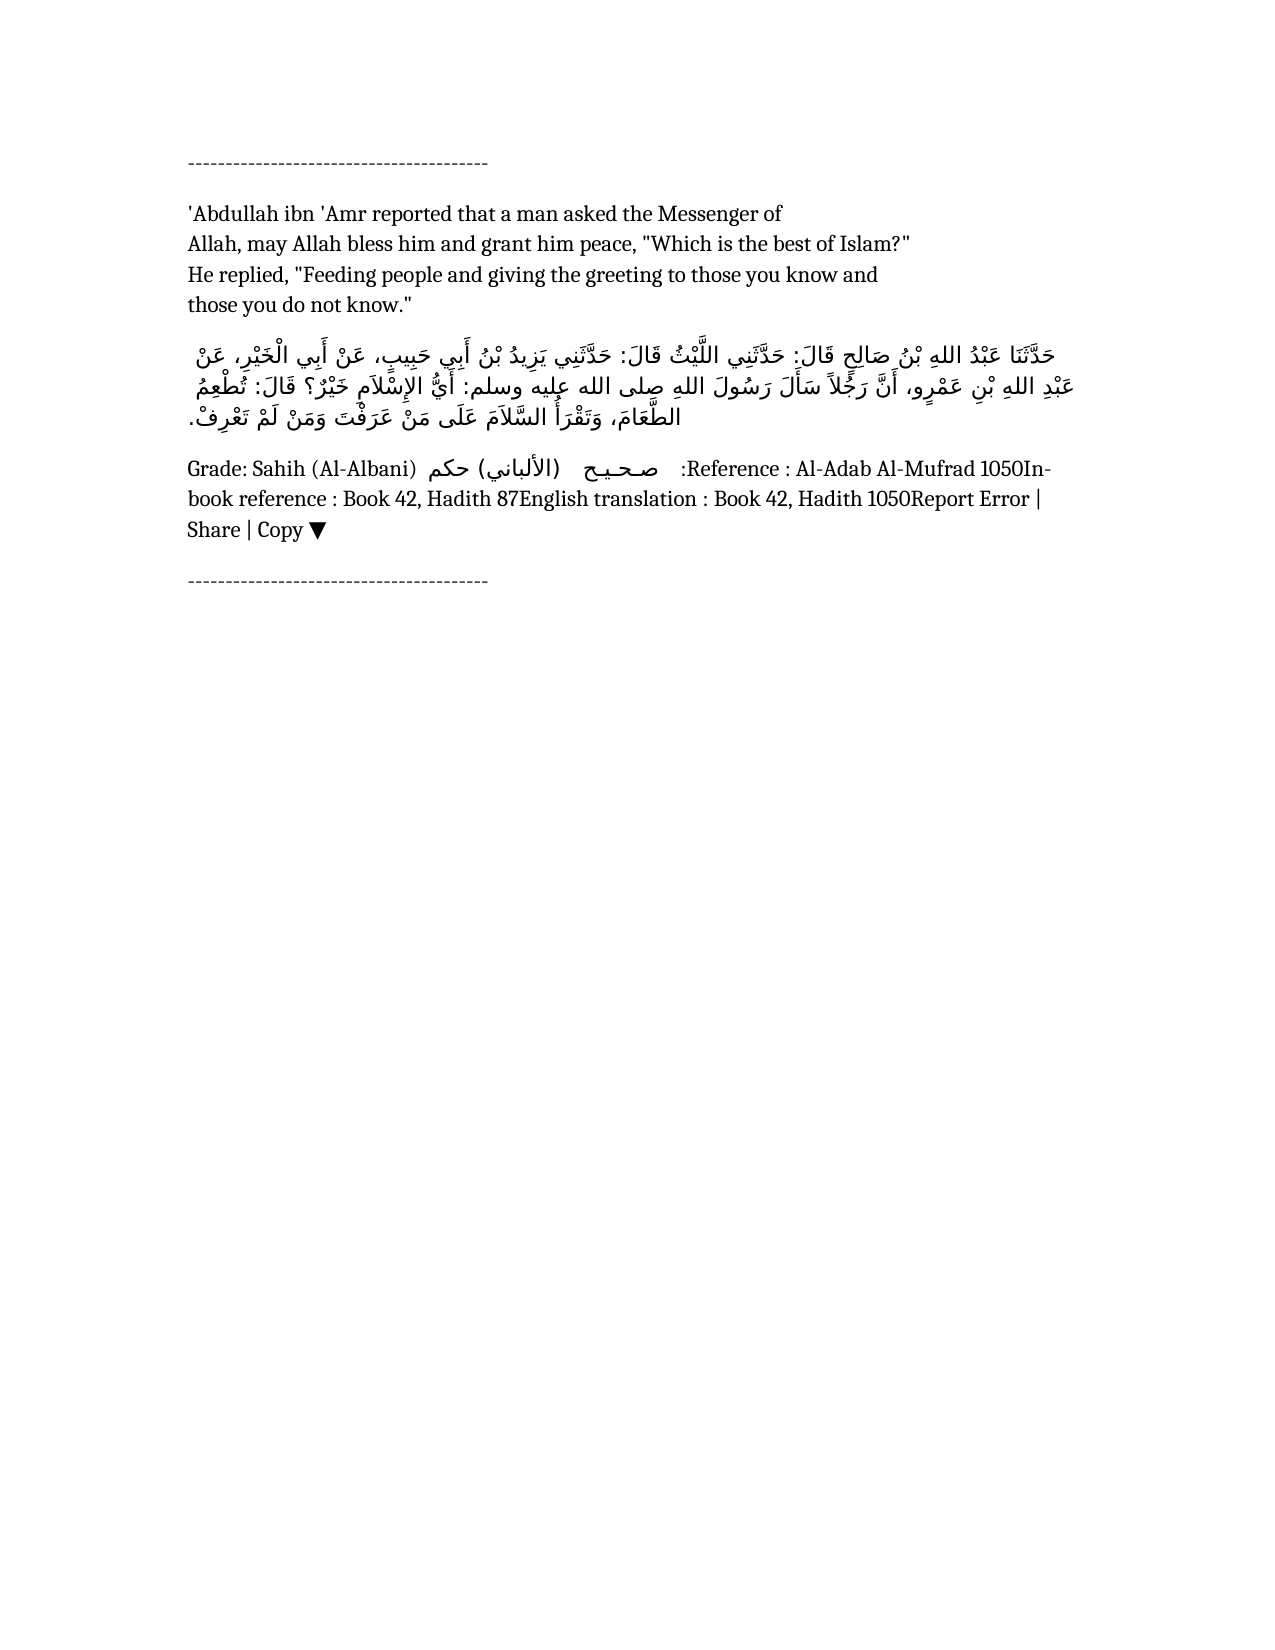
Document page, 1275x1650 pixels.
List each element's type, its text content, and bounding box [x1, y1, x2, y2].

text حَدَّثَنَا عَبْدُ اللهِ بْنُ صَالِحٍ قَالَ‏:‏ حَدَّثَنِي اللَّيْثُ قَالَ‏:‏ حَدَّثَنِي يَزِيدُ بْنُ أَبِي حَبِيبٍ، عَنْ أَبِي الْخَيْرِ، عَنْ عَبْدِ اللهِ بْنِ عَمْرٍو، أَنَّ رَجُلاً سَأَلَ رَسُولَ اللهِ صلى الله عليه وسلم‏:‏ أَيُّ الإِسْلاَمِ خَيْرٌ‏؟‏ قَالَ‏:‏ تُطْعِمُ الطَّعَامَ، وَتَقْرَأُ السَّلاَمَ عَلَى مَنْ عَرَفْتَ وَمَنْ لَمْ تَعْرِفْ‏.‏ [187, 343, 1087, 431]
text ---------------------------------------- [187, 567, 1087, 594]
text ---------------------------------------- [187, 150, 1087, 176]
text 'Abdullah ibn 'Amr reported that a man asked the Messenger of Allah, may Allah bless him and grant him peace, "Which is the best of Islam?" He replied, "Feeding people and giving the greeting to those you know and those you do not know." [187, 201, 1087, 318]
text Grade: Sahih (Al-Albani) صـحـيـح (الألباني) حكم :Reference : Al-Adab Al-Mufrad 1050In-book reference : Book 42, Hadith 87English translation : Book 42, Hadith 1050Report Error | Share | Copy ▼ [187, 455, 1087, 543]
